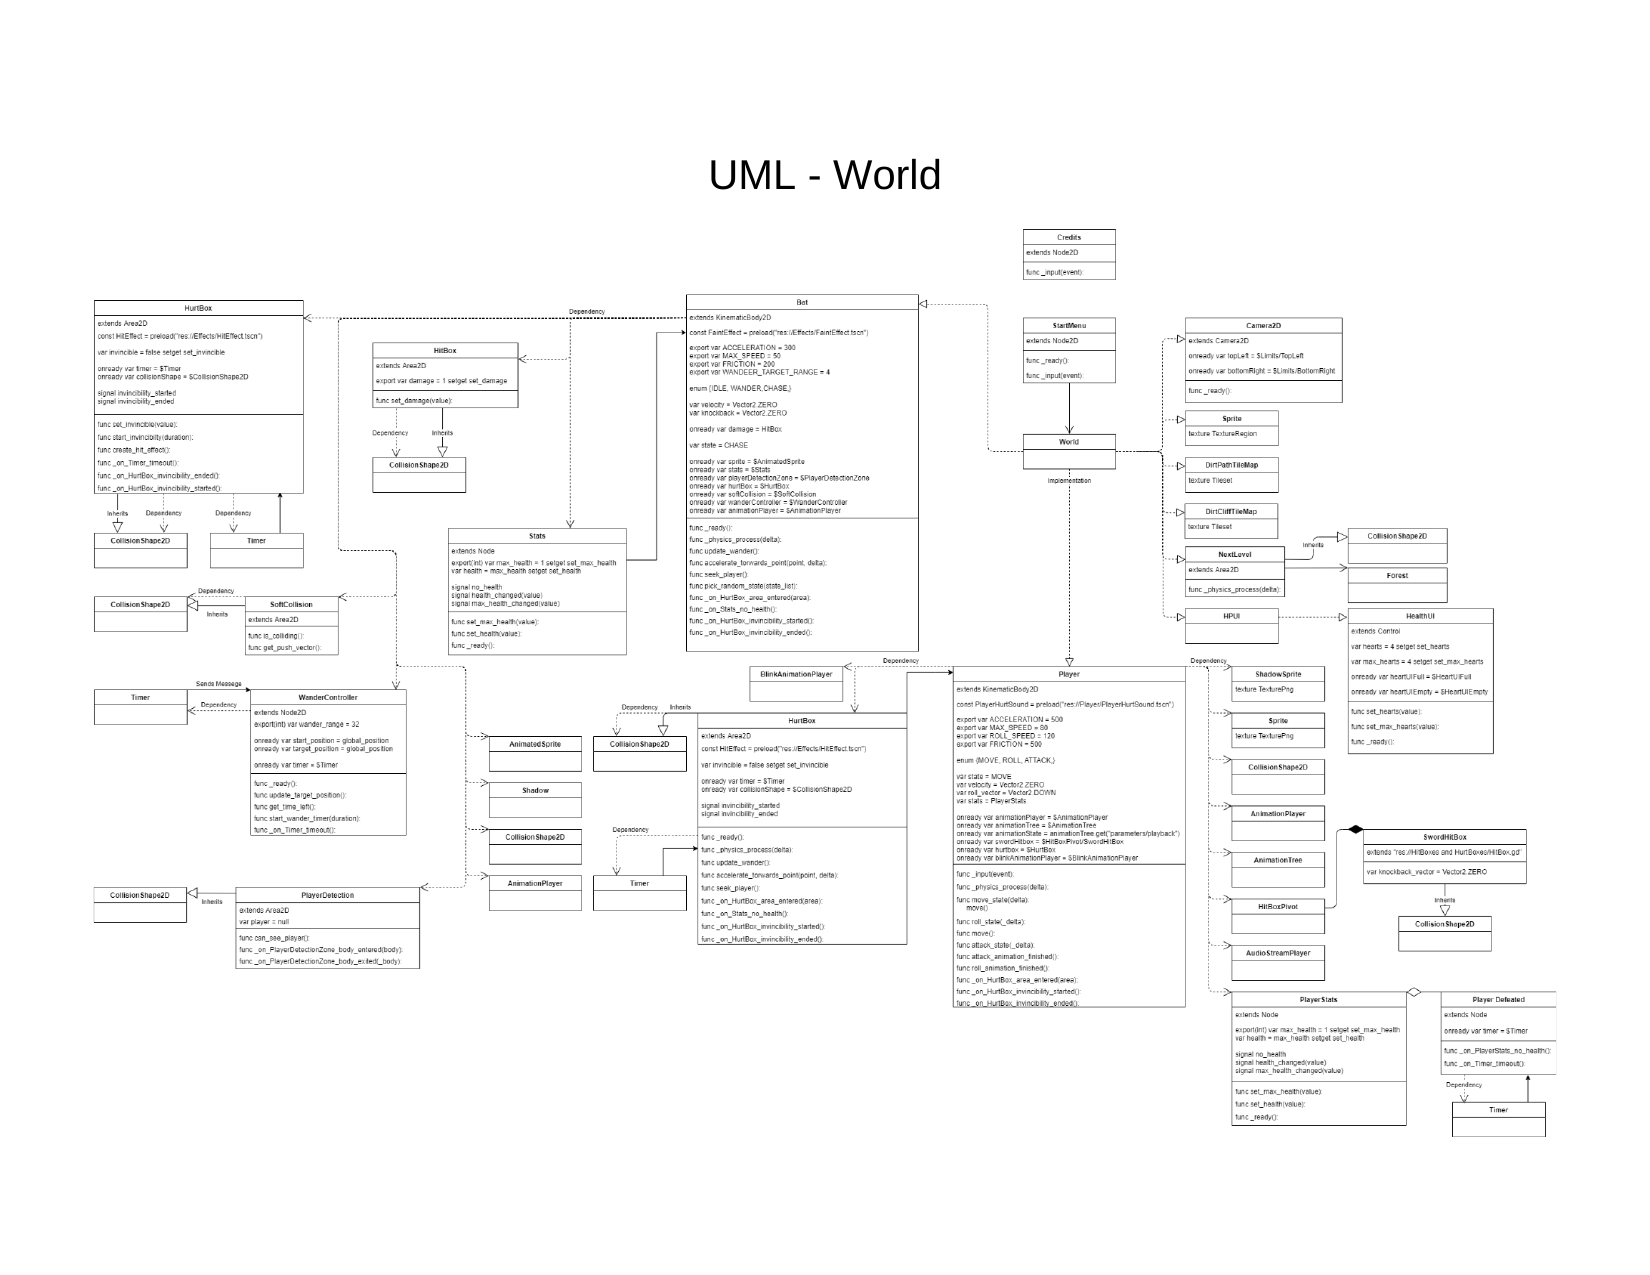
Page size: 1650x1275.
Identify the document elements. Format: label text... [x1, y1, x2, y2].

subtitle UML - World [150, 150, 1500, 198]
picture [93, 229, 1557, 1137]
